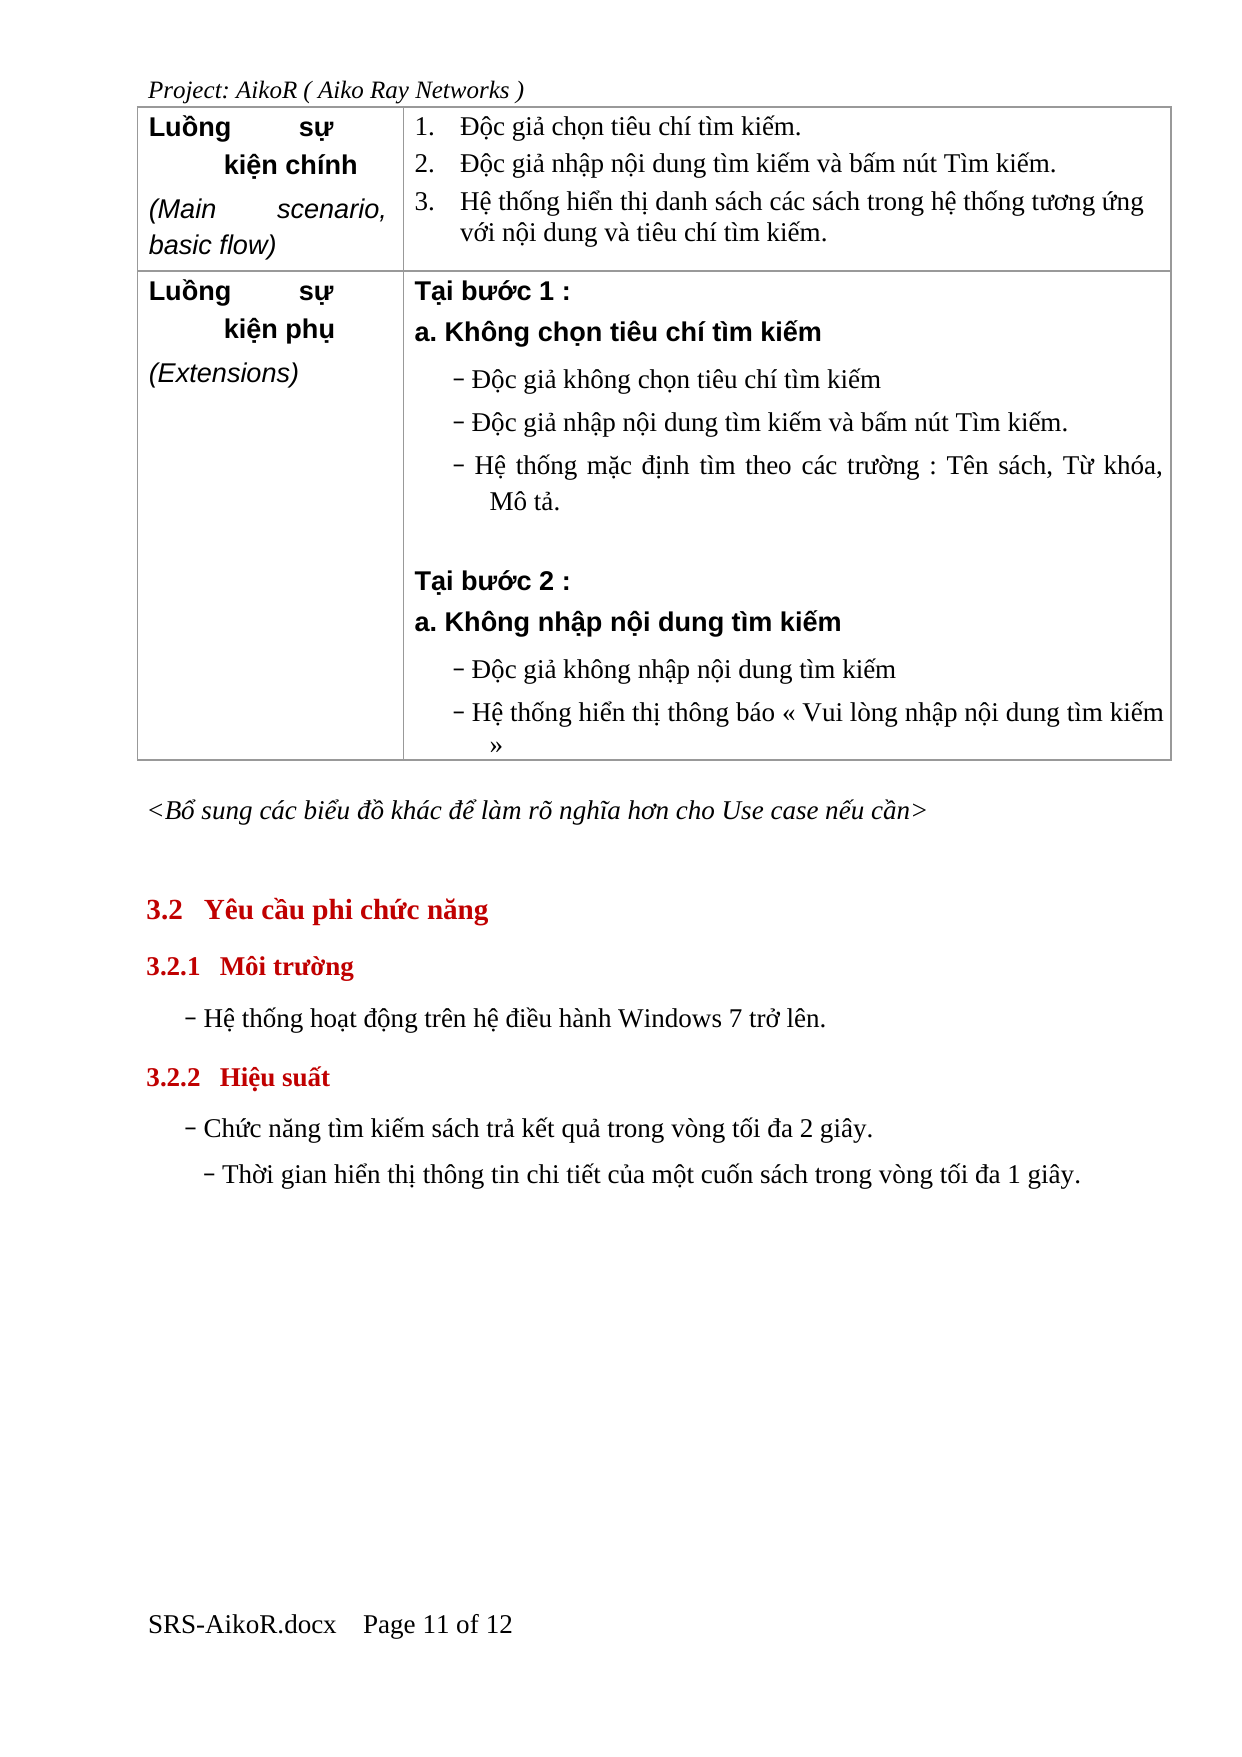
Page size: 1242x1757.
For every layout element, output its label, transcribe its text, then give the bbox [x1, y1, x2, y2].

table_cell Độc giả chọn tiêu chí tìm kiếm. Độc giả nhập nội dung tìm kiếm và bấm nút Tìm kiếm. Hệ thống hiển thị danh sách các sách trong hệ thống tương ứng với nội dung và tiêu chí tìm kiếm. [404, 108, 1170, 270]
subtitle 3.2.2 Hiệu suất [146, 1061, 1093, 1092]
text − Hệ thống hoạt động trên hệ điều hành Windows 7 trở lên. [184, 1001, 1093, 1034]
text − Chức năng tìm kiếm sách trả kết quả trong vòng tối đa 2 giây. [184, 1111, 1093, 1144]
table_cell Luồng sự kiện chính (Main scenario, basic flow) [138, 108, 403, 270]
text 3.2.1 Môi trường [146, 951, 1093, 982]
subtitle 3.2 Yêu cầu phi chức năng [146, 892, 1093, 926]
text − Thời gian hiển thị thông tin chi tiết của một cuốn sách trong vòng tối đa 1 giây. [148, 1157, 1081, 1190]
table_cell Tại bước 1 : a. Không chọn tiêu chí tìm kiếm − Độc giả không chọn tiêu chí tìm kiếm − Độc giả nhập nội dung tìm kiếm và bấm nút Tìm kiếm. − Hệ thống mặc định tìm theo các trường : Tên sách, Từ khóa, Mô tả. Tại bước 2 : a. Không nhập nội dung tìm kiếm − Độc giả không nhập nội dung tìm kiếm − Hệ thống hiển thị thông báo « Vui lòng nhập nội dung tìm kiếm » [404, 272, 1170, 759]
text <Bổ sung các biểu đồ khác để làm rõ nghĩa hơn cho Use case nếu cần> [146, 794, 1093, 826]
table_cell Luồng sự kiện phụ (Extensions) [138, 272, 403, 759]
